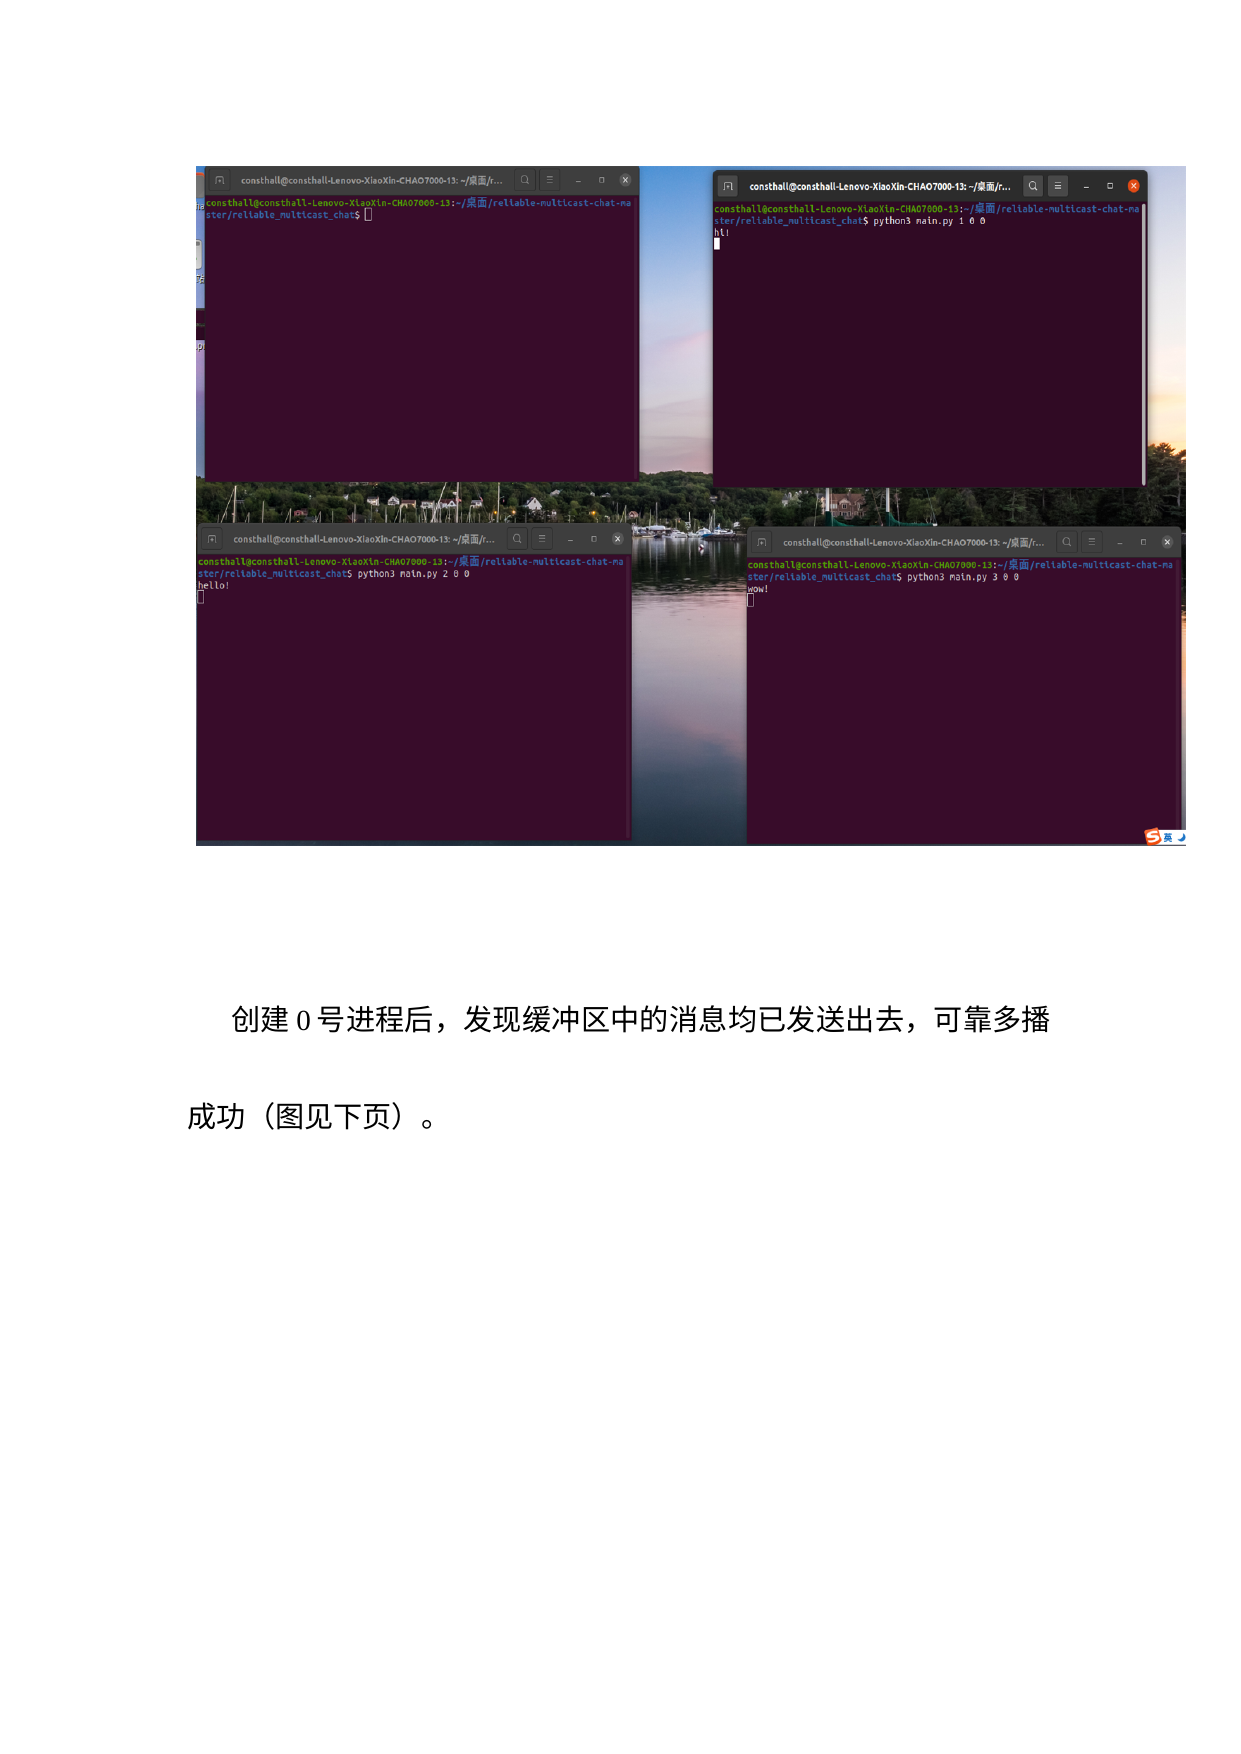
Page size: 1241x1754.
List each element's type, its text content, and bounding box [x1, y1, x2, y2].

text 创建0号进程后，发现缓冲区中的消息均已发送出去，可靠多播成功（图见下页）。 [187, 985, 1053, 1148]
picture [187, 162, 1190, 848]
